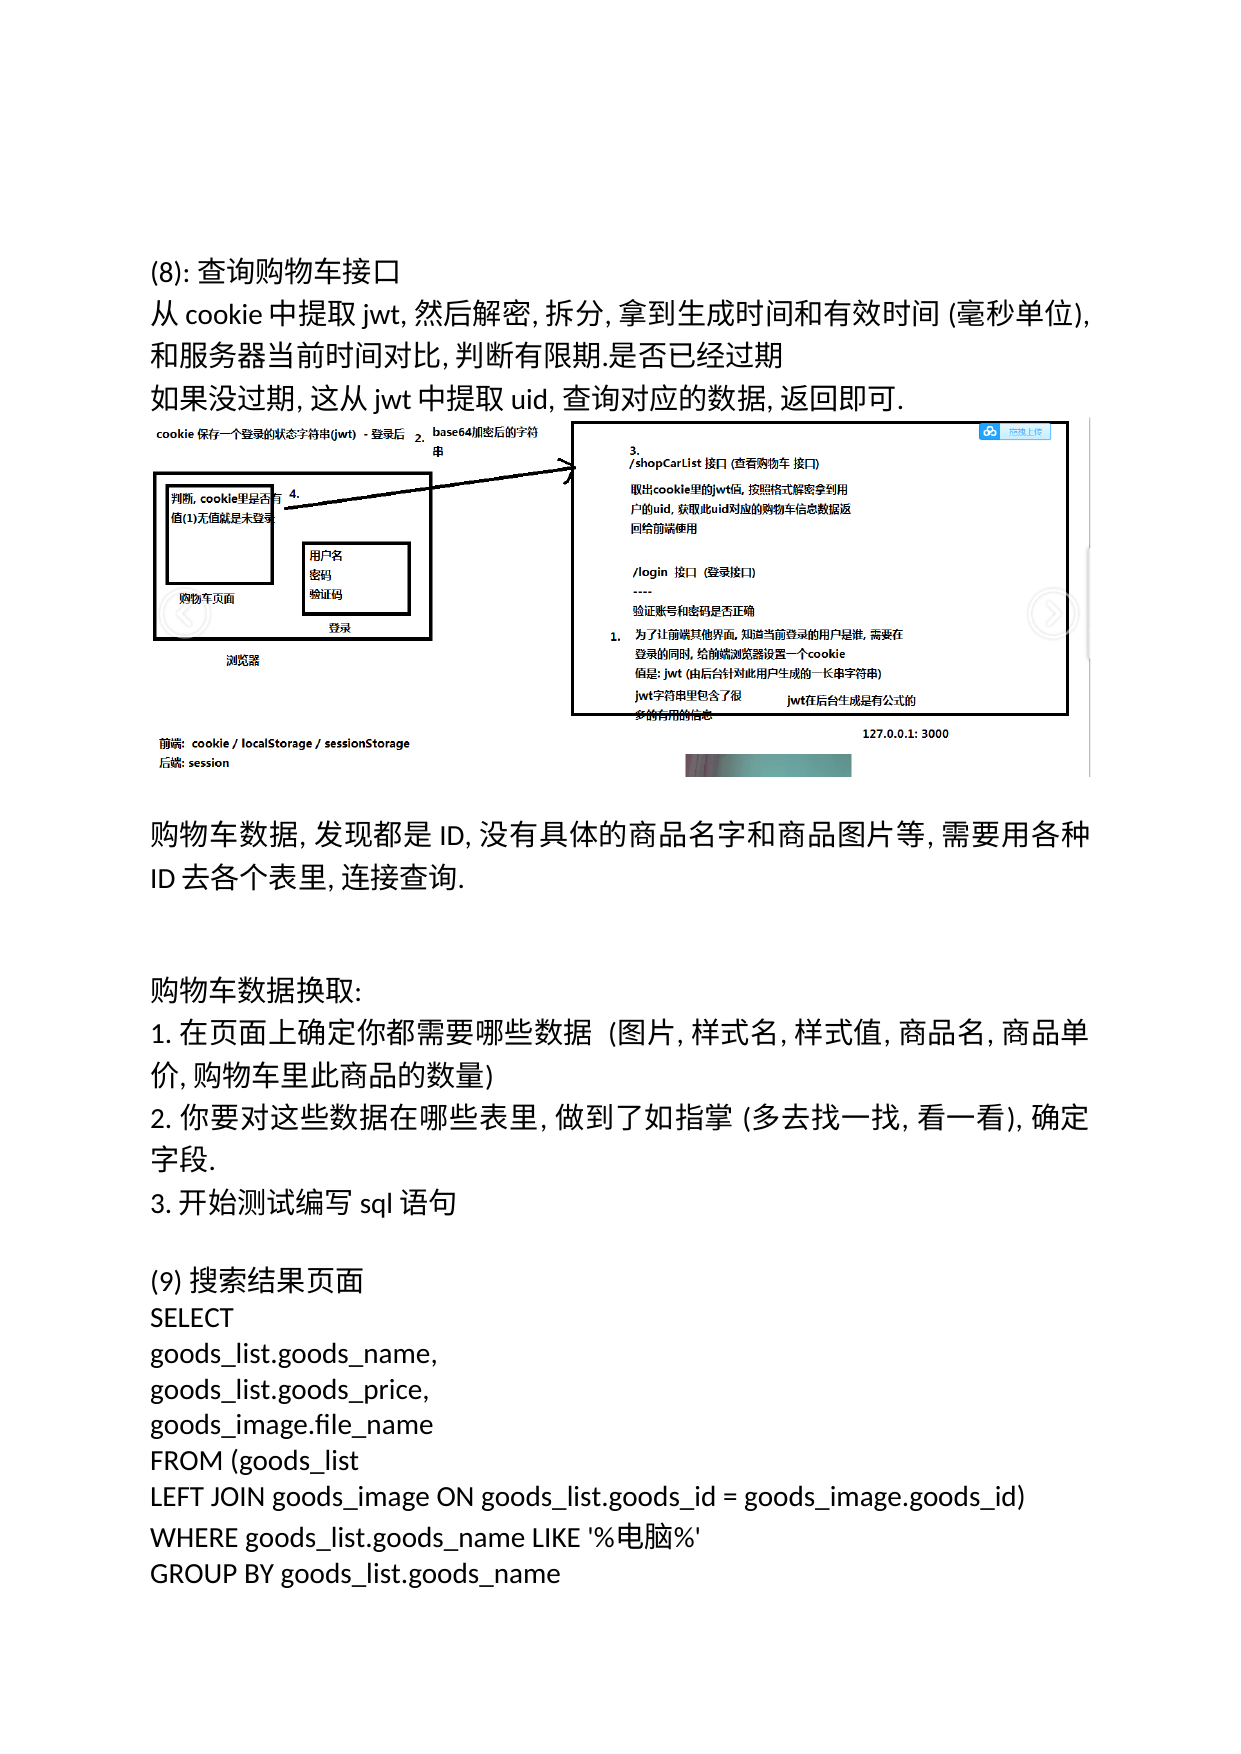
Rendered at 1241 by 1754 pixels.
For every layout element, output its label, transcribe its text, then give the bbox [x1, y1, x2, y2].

text 2. 你要对这些数据在哪些表里, 做到了如指掌 (多去找一找, 看一看), 确定字段. [150, 1095, 1090, 1179]
text 3. 开始测试编写sql语句 [150, 1179, 1090, 1222]
text 购物车数据, 发现都是ID, 没有具体的商品名字和商品图片等, 需要用各种ID去各个表里, 连接查询. [150, 812, 1090, 897]
text 从cookie中提取jwt, 然后解密, 拆分, 拿到生成时间和有效时间 (毫秒单位), 和服务器当前时间对比, 判断有限期.是否已经过期 [150, 291, 1090, 375]
text GROUP BY goods_list.goods_name [150, 1556, 1090, 1591]
picture [150, 417, 1091, 777]
text (9) 搜索结果页面 [150, 1257, 1090, 1299]
text LEFT JOIN goods_image ON goods_list.goods_id = goods_image.goods_id) [150, 1478, 1090, 1513]
text goods_list.goods_price, [150, 1371, 1090, 1406]
text (8): 查询购物车接口 [150, 248, 1090, 291]
text FROM (goods_list [150, 1442, 1090, 1478]
text SELECT [150, 1299, 1090, 1335]
text 1. 在页面上确定你都需要哪些数据 (图片, 样式名, 样式值, 商品名, 商品单价, 购物车里此商品的数量) [150, 1010, 1090, 1095]
text goods_list.goods_name, [150, 1335, 1090, 1371]
text WHERE goods_list.goods_name LIKE '%电脑%' [150, 1513, 1090, 1556]
text 购物车数据换取: [150, 968, 1090, 1010]
text goods_image.file_name [150, 1406, 1090, 1442]
text 如果没过期, 这从jwt中提取uid, 查询对应的数据, 返回即可. [150, 375, 1090, 417]
